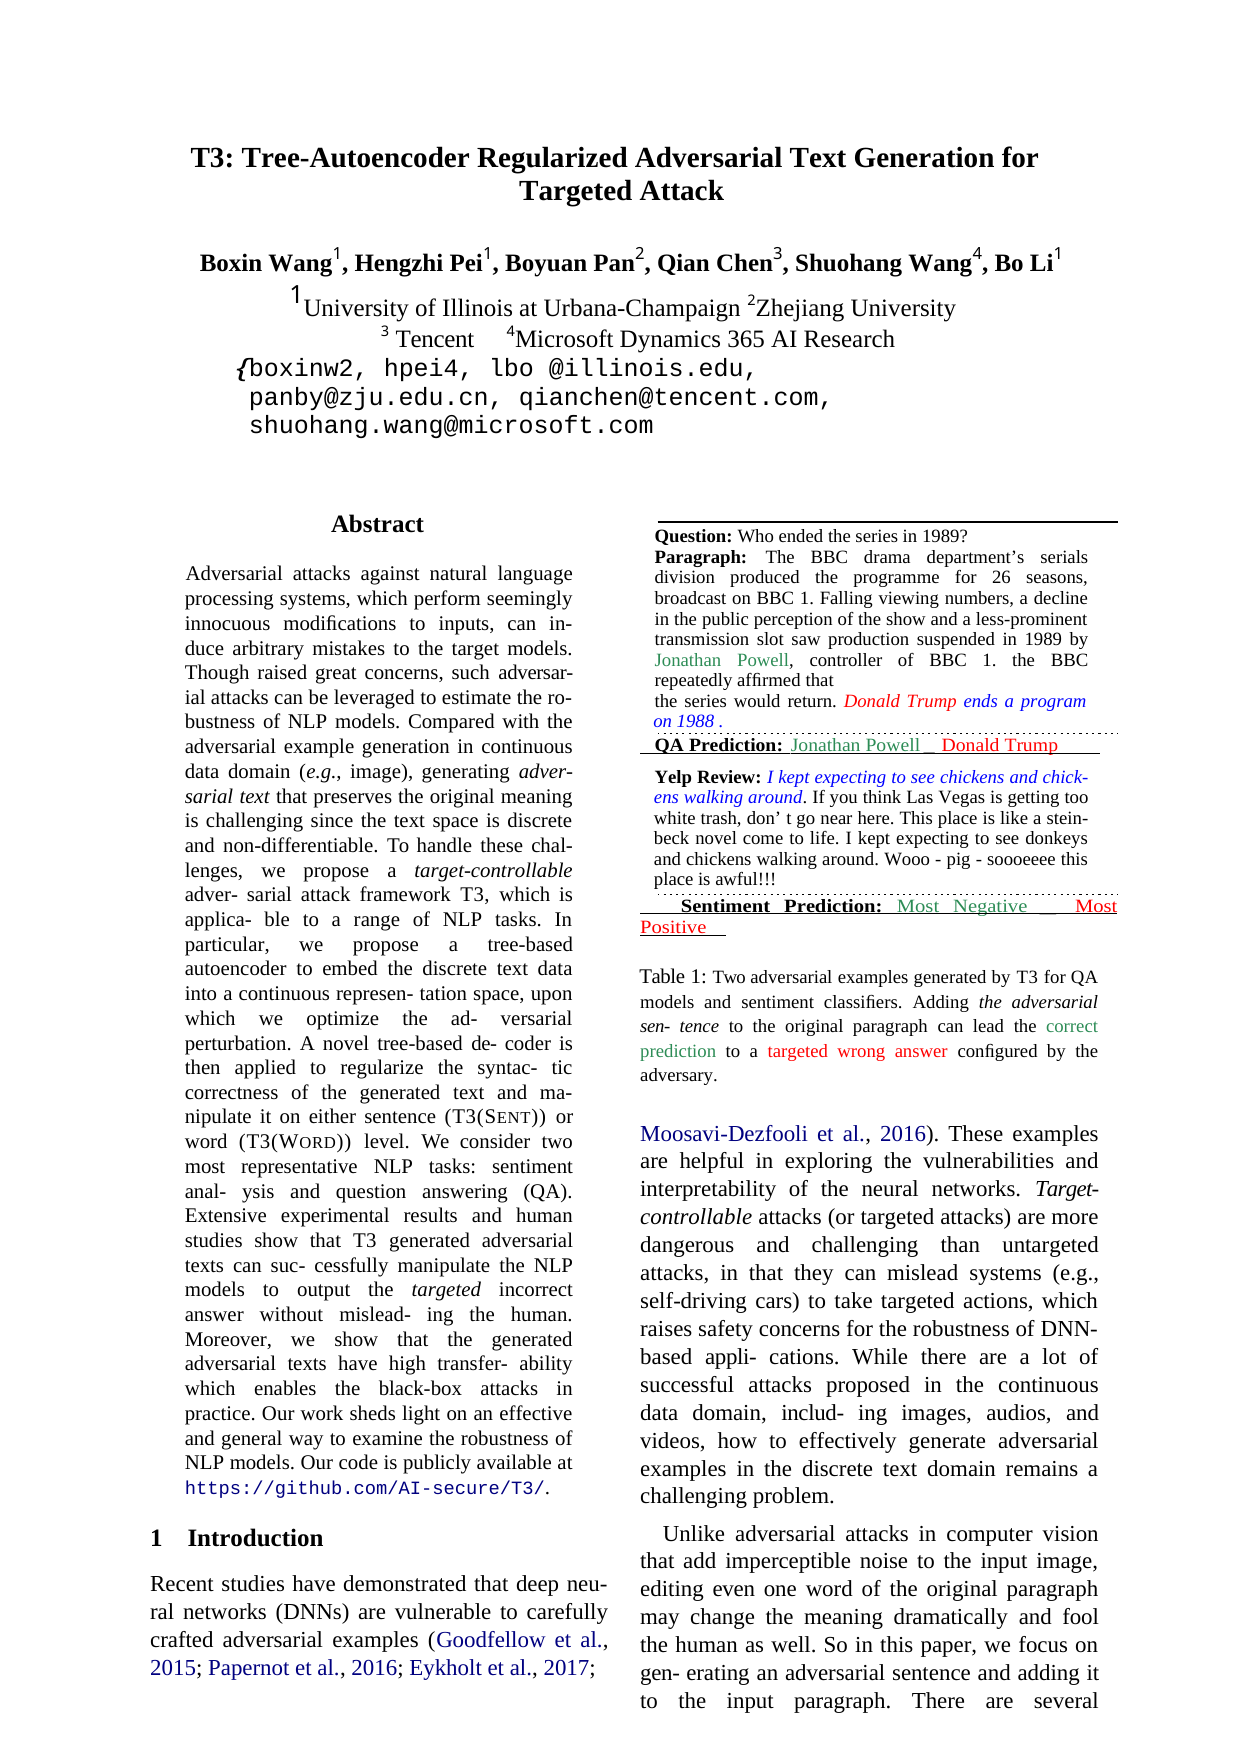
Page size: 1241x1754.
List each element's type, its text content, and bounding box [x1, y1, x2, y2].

text Table 1: Two adversarial examples generated by T3 for QA models and sentiment classiﬁers. Adding the adversarial sen- tence to the original paragraph can lead the correct prediction to a targeted wrong answer conﬁgured by the adversary. [639, 964, 1098, 1085]
subtitle Introduction [150, 1523, 612, 1552]
text Adversarial attacks against natural language processing systems, which perform seemingly innocuous modiﬁcations to inputs, can in- duce arbitrary mistakes to the target models. Though raised great concerns, such adversar- ial attacks can be leveraged to estimate the ro- bustness of NLP models. Compared with the adversarial example generation in continuous data domain (e.g., image), generating adver- sarial text that preserves the original meaning is challenging since the text space is discrete and non-differentiable. To handle these chal- lenges, we propose a target-controllable adver- sarial attack framework T3, which is applica- ble to a range of NLP tasks. In particular, we propose a tree-based autoencoder to embed the discrete text data into a continuous represen- tation space, upon which we optimize the ad- versarial perturbation. A novel tree-based de- coder is then applied to regularize the syntac- tic correctness of the generated text and ma- nipulate it on either sentence (T3(SENT)) or word (T3(WORD)) level. We consider two most representative NLP tasks: sentiment anal- ysis and question answering (QA). Extensive experimental results and human studies show that T3 generated adversarial texts can suc- cessfully manipulate the NLP models to output the targeted incorrect answer without mislead- ing the human. Moreover, we show that the generated adversarial texts have high transfer- ability which enables the black-box attacks in practice. Our work sheds light on an effective and general way to examine the robustness of NLP models. Our code is publicly available at https://github.com/AI-secure/T3/. [184, 561, 573, 1500]
text the series would return. Donald Trump ends a program on 1988 . [653, 691, 1086, 732]
subtitle Abstract [329, 509, 426, 537]
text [640, 1520, 1099, 1713]
text 3 Tencent 4Microsoft Dynamics 365 AI Research boxinw2, hpei4, lbo @illinois.edu, panby@zju.edu.cn, qianchen@tencent.com, shuohang.wang@microsoft.com [248, 324, 1015, 440]
text Paragraph: The BBC drama department’s serials division produced the programme for 26 seasons, broadcast on BBC 1. Falling viewing numbers, a decline in the public perception of the show and a less-prominent transmission slot saw production suspended in 1989 by Jonathan Powell, controller of BBC 1. the BBC repeatedly afﬁrmed that [654, 547, 1088, 691]
text Yelp Review: I kept expecting to see chickens and chick- ens walking around. If you think Las Vegas is getting too white trash, don’ t go near here. This place is like a stein- beck novel come to life. I kept expecting to see donkeys and chickens walking around. Wooo - pig - soooeeee this place is awful!!! [654, 767, 1089, 890]
text Moosavi-Dezfooli et al., 2016). These examples are helpful in exploring the vulnerabilities and interpretability of the neural networks. Target- controllable attacks (or targeted attacks) are more dangerous and challenging than untargeted attacks, in that they can mislead systems (e.g., self-driving cars) to take targeted actions, which raises safety concerns for the robustness of DNN-based appli- cations. While there are a lot of successful attacks proposed in the continuous data domain, includ- ing images, audios, and videos, how to effectively generate adversarial examples in the discrete text domain remains a challenging problem. [640, 1120, 1099, 1509]
title T3: Tree-Autoencoder Regularized Adversarial Text Generation for Targeted Attack [190, 141, 1117, 207]
text Recent studies have demonstrated that deep neu- ral networks (DNNs) are vulnerable to carefully crafted adversarial examples (Goodfellow et al., 2015; Papernot et al., 2016; Eykholt et al., 2017; [150, 1570, 608, 1680]
text Sentiment Prediction: Most Negative _ Most Positive [640, 914, 1117, 938]
text Question: Who ended the series in 1989? [654, 526, 1117, 547]
text Sentiment Prediction: Most Negative _ Most Positive [640, 894, 1117, 913]
text Boxin Wang1, Hengzhi Pei1, Boyuan Pan2, Qian Chen3, Shuohang Wang4, Bo Li1 1University of Illinois at Urbana-Champaign 2Zhejiang University [199, 244, 1117, 323]
text QA Prediction: Jonathan Powell _ Donald Trump [640, 734, 1117, 756]
